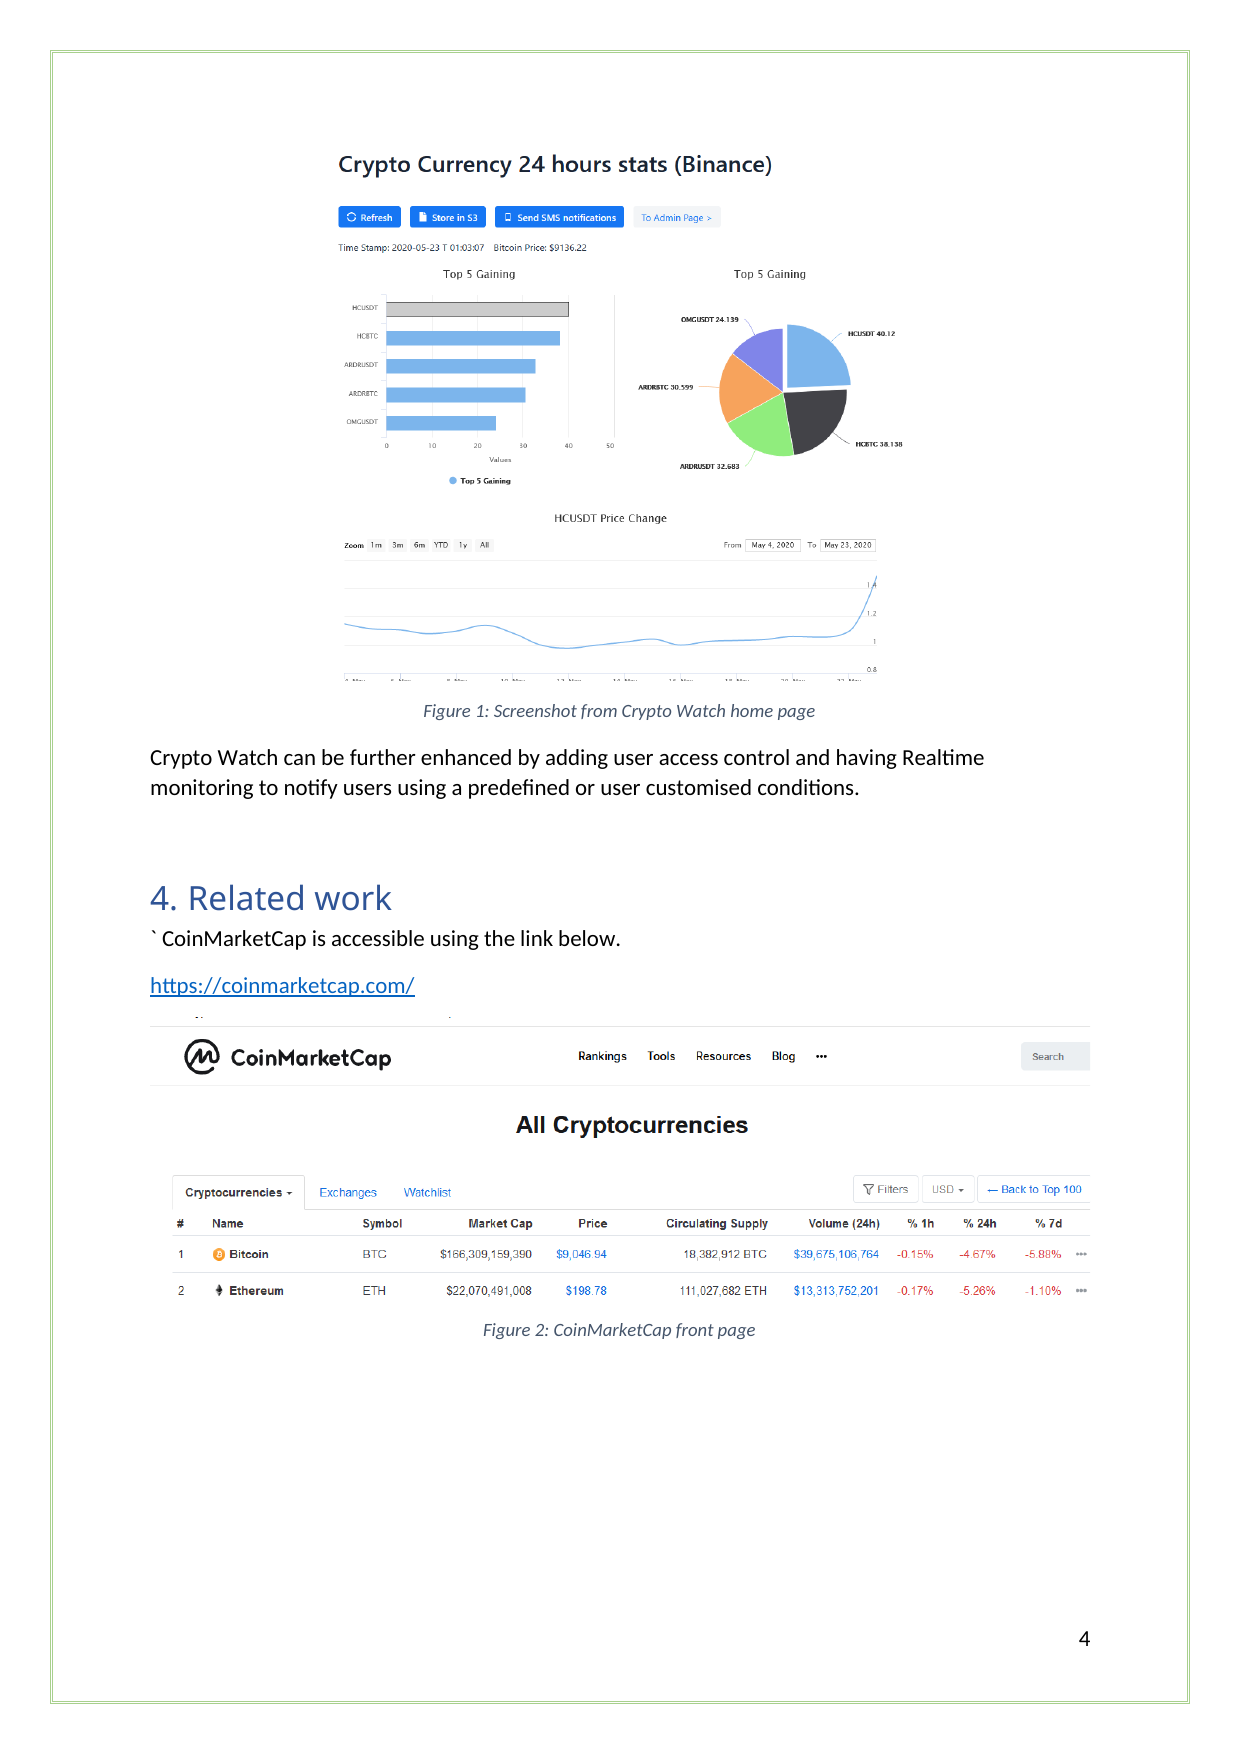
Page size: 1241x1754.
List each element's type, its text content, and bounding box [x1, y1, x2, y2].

text Crypto Watch can be further enhanced by adding user access control and having Realtime monitoring to notify users using a predefined or user customised conditions. [150, 743, 1090, 801]
text https://coinmarketcap.com/ [150, 971, 1090, 999]
picture [333, 150, 907, 681]
picture [150, 1017, 1091, 1300]
text ` CoinMarketCap is accessible using the link below. [150, 924, 1090, 952]
subtitle Related work [150, 875, 1090, 921]
